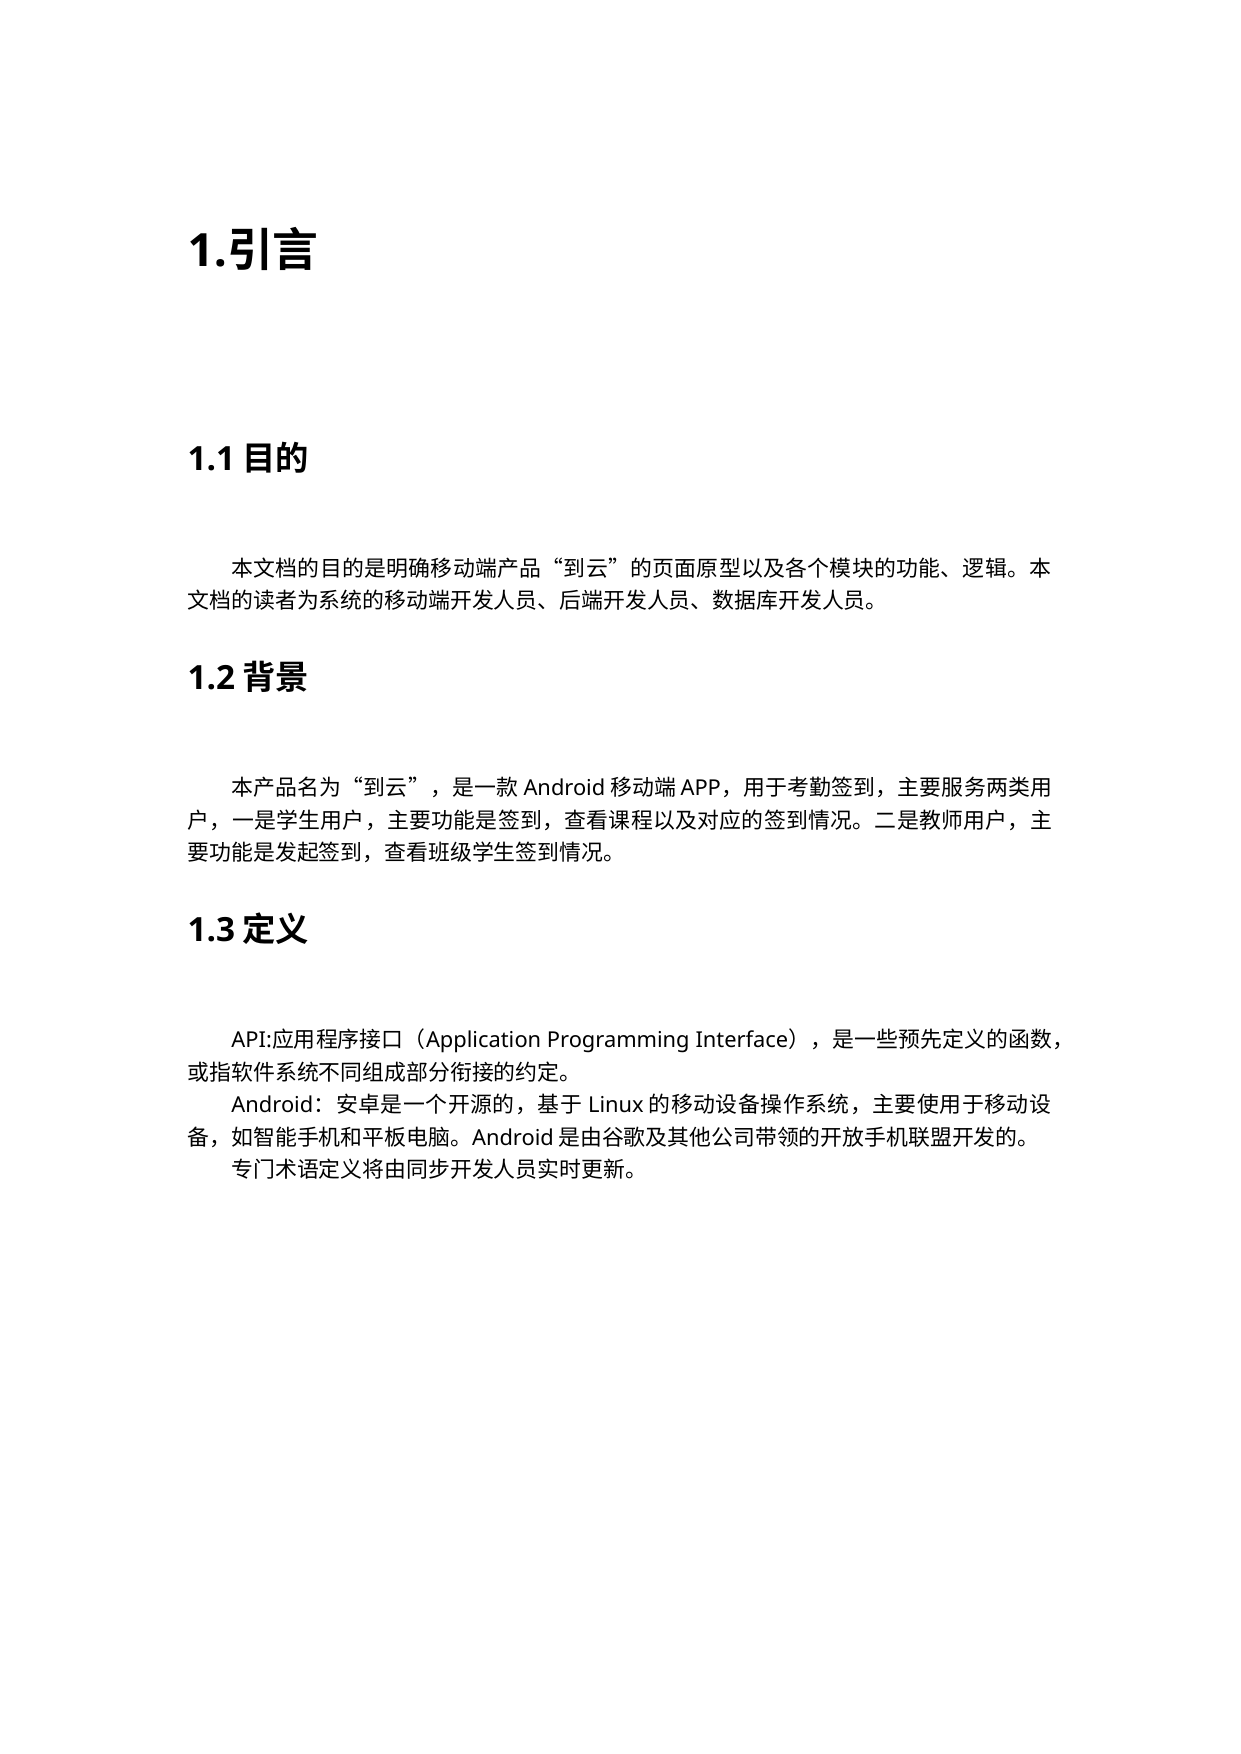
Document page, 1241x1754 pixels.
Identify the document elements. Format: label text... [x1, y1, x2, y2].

subtitle 1.2背景 [187, 642, 1053, 707]
subtitle 1.引言 [187, 197, 1053, 295]
text Android：安卓是一个开源的，基于Linux的移动设备操作系统，主要使用于移动设备，如智能手机和平板电脑。Android是由谷歌及其他公司带领的开放手机联盟开发的。 [187, 1087, 1053, 1152]
text 本产品名为“到云”，是一款Android移动端APP，用于考勤签到，主要服务两类用户，一是学生用户，主要功能是签到，查看课程以及对应的签到情况。二是教师用户，主要功能是发起签到，查看班级学生签到情况。 [187, 770, 1053, 867]
text 本文档的目的是明确移动端产品“到云”的页面原型以及各个模块的功能、逻辑。本文档的读者为系统的移动端开发人员、后端开发人员、数据库开发人员。 [187, 550, 1053, 615]
text API:应用程序接口（Application Programming Interface），是一些预先定义的函数，或指软件系统不同组成部分衔接的约定。 [187, 1022, 1053, 1087]
subtitle 1.3定义 [187, 894, 1053, 959]
subtitle 1.1目的 [187, 423, 1053, 488]
text 专门术语定义将由同步开发人员实时更新。 [187, 1152, 1053, 1184]
